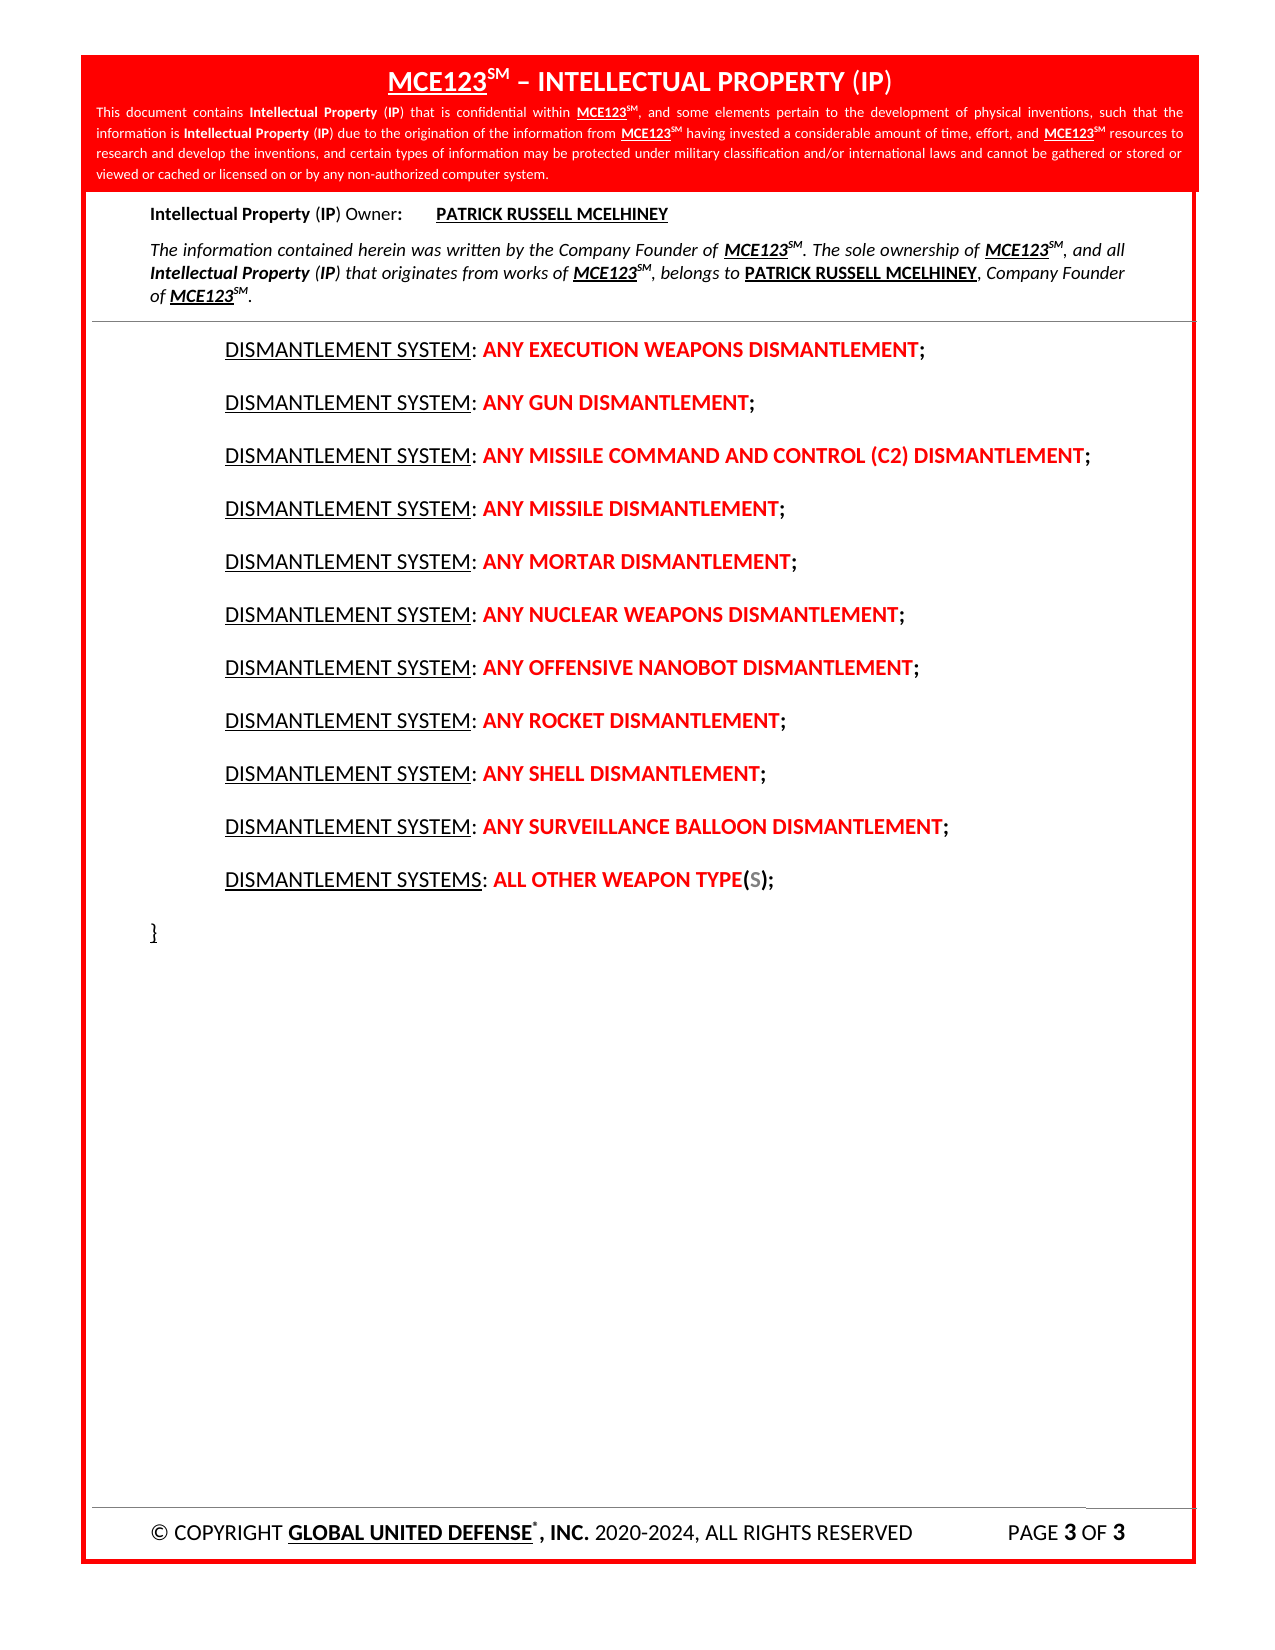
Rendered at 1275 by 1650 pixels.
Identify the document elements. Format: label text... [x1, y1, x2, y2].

text } [150, 918, 1125, 946]
text DISMANTLEMENT SYSTEM: ANY NUCLEAR WEAPONS DISMANTLEMENT; [225, 600, 1125, 628]
text DISMANTLEMENT SYSTEM: ANY OFFENSIVE NANOBOT DISMANTLEMENT; [225, 653, 1125, 681]
text DISMANTLEMENT SYSTEM: ANY SHELL DISMANTLEMENT; [225, 759, 1125, 787]
text DISMANTLEMENT SYSTEM: ANY GUN DISMANTLEMENT; [225, 388, 1125, 416]
text DISMANTLEMENT SYSTEM: ANY MISSILE COMMAND AND CONTROL (C2) DISMANTLEMENT; [225, 441, 1125, 469]
text DISMANTLEMENT SYSTEM: ANY ROCKET DISMANTLEMENT; [225, 706, 1125, 734]
text DISMANTLEMENT SYSTEM: ANY EXECUTION WEAPONS DISMANTLEMENT; [225, 335, 1125, 363]
text DISMANTLEMENT SYSTEM: ANY SURVEILLANCE BALLOON DISMANTLEMENT; [225, 812, 1125, 840]
text DISMANTLEMENT SYSTEMS: ALL OTHER WEAPON TYPE(S); [187, 865, 1125, 893]
text DISMANTLEMENT SYSTEM: ANY MISSILE DISMANTLEMENT; [225, 494, 1125, 522]
text DISMANTLEMENT SYSTEM: ANY MORTAR DISMANTLEMENT; [225, 547, 1125, 575]
